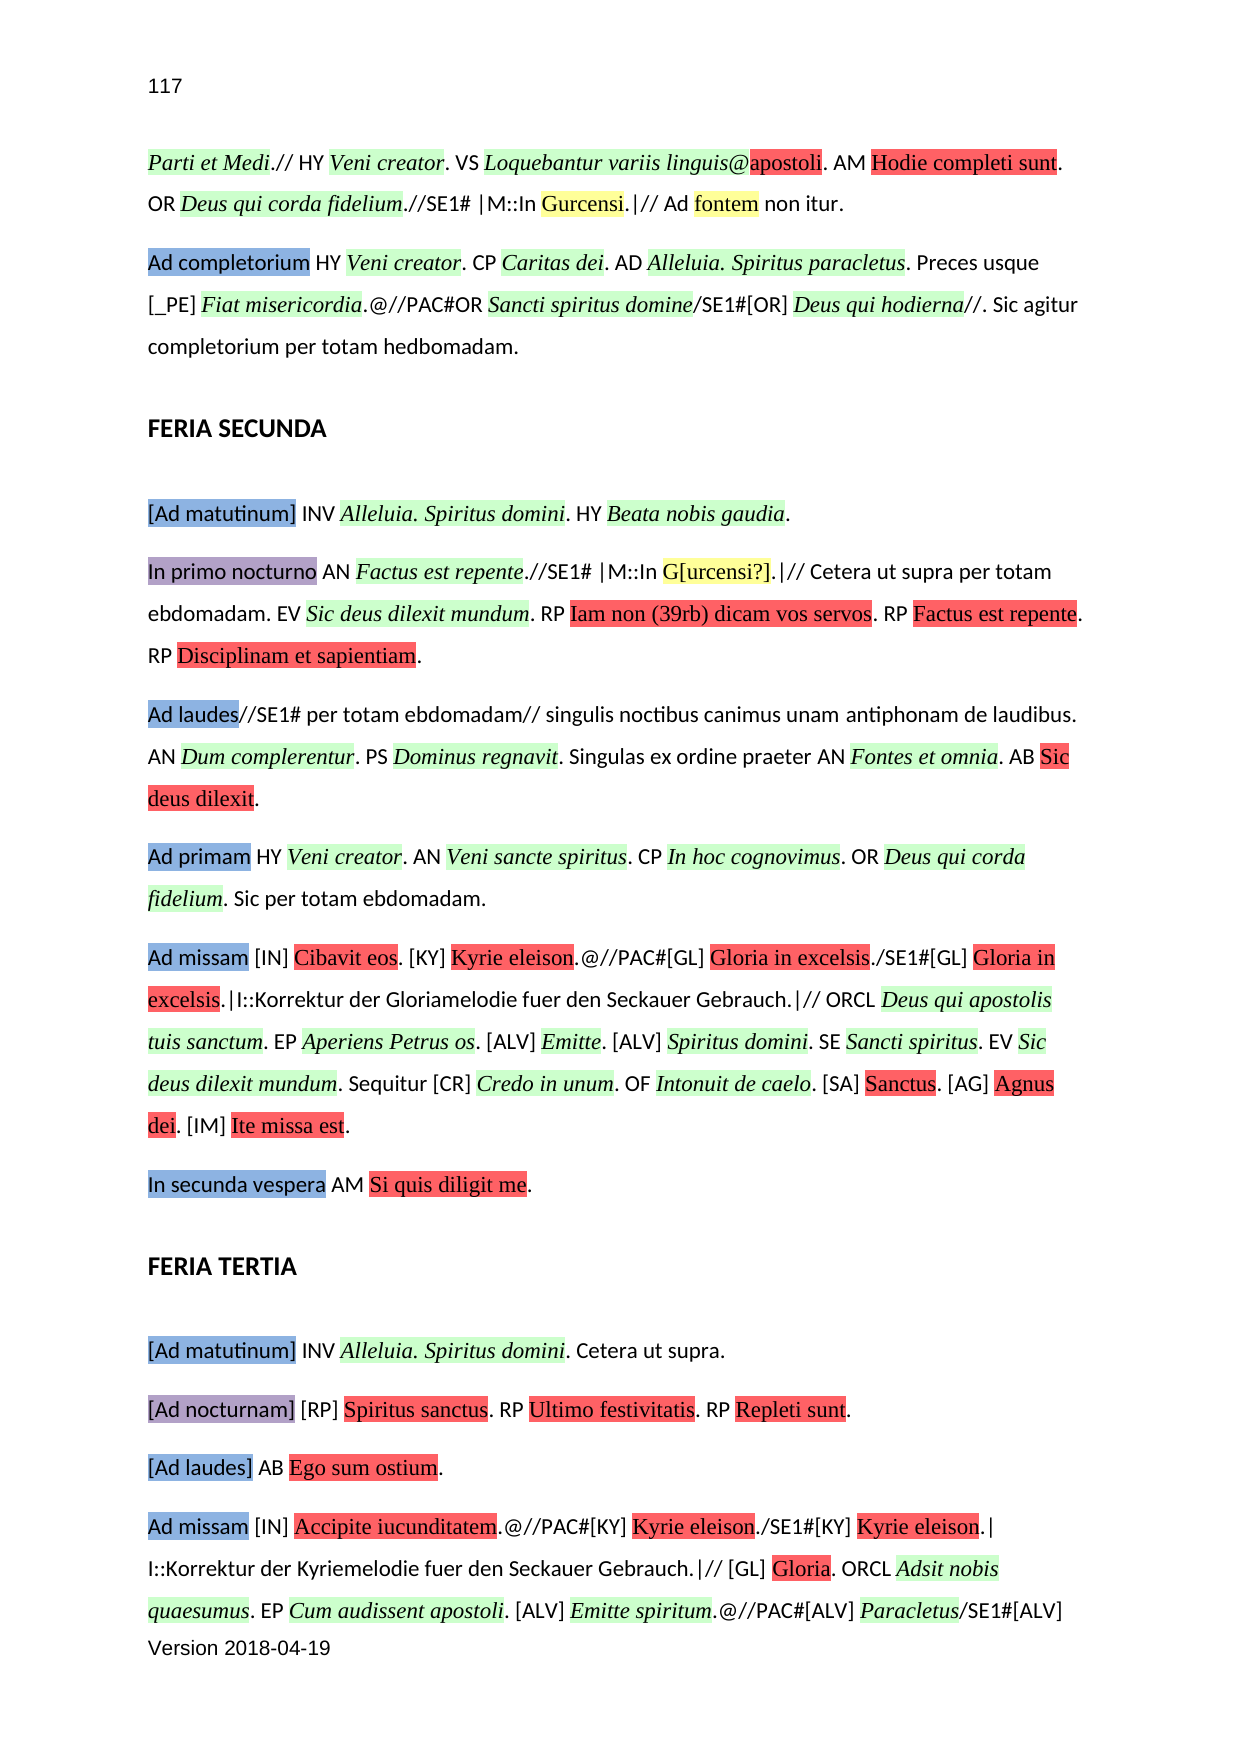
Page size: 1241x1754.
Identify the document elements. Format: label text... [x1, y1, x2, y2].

text Ad primam HY Veni creator. AN Veni sancte spiritus. CP In hoc cognovimus. OR Deus qui corda fidelium. Sic per totam ebdomadam. [148, 842, 1093, 912]
text Ad missam [IN] Cibavit eos. [KY] Kyrie eleison.@//PAC#[GL] Gloria in excelsis./SE1#[GL] Gloria in excelsis.|I::Korrektur der Gloriamelodie fuer den Seckauer Gebrauch.|// ORCL Deus qui apostolis tuis sanctum. EP Aperiens Petrus os. [ALV] Emitte. [ALV] Spiritus domini. SE Sancti spiritus. EV Sic deus dilexit mundum. Sequitur [CR] Credo in unum. OF Intonuit de caelo. [SA] Sanctus. [AG] Agnus dei. [IM] Ite missa est. [148, 943, 1093, 1139]
text In secunda vespera AM Si quis diligit me. [326, 1170, 1093, 1198]
text [Ad matutinum] INV Alleluia. Spiritus domini. Cetera ut supra. [296, 1336, 1093, 1364]
text [Ad laudes] AB Ego sum ostium. [148, 1453, 1093, 1481]
text Ad laudes//SE1# per totam ebdomadam// singulis noctibus canimus unam antiphonam de laudibus. AN Dum complerentur. PS Dominus regnavit. Singulas ex ordine praeter AN Fontes et omnia. AB Sic deus dilexit. [148, 700, 1093, 812]
text Ad completorium HY Veni creator. CP Caritas dei. AD Alleluia. Spiritus paracletus. Preces usque [_PE] Fiat misericordia.@//PAC#OR Sancti spiritus domine/SE1#[OR] Deus qui hodierna//. Sic agitur completorium per totam hedbomadam. [148, 248, 1093, 360]
text [Ad nocturnam] [RP] Spiritus sanctus. RP Ultimo festivitatis. RP Repleti sunt. [295, 1395, 1093, 1423]
text In primo nocturno AN Factus est repente.//SE1# |M::In G[urcensi?].|// Cetera ut supra per totam ebdomadam. EV Sic deus dilexit mundum. RP Iam non (39rb) dicam vos servos. RP Factus est repente. RP Disciplinam et sapientiam. [148, 557, 1093, 669]
subtitle FERIA SECUNDA [148, 412, 1093, 445]
subtitle FERIA TERTIA [148, 1249, 1093, 1282]
text [Ad matutinum] INV Alleluia. Spiritus domini. HY Beata nobis gaudia. [296, 499, 1093, 527]
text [148, 1512, 1093, 1624]
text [148, 148, 1093, 218]
